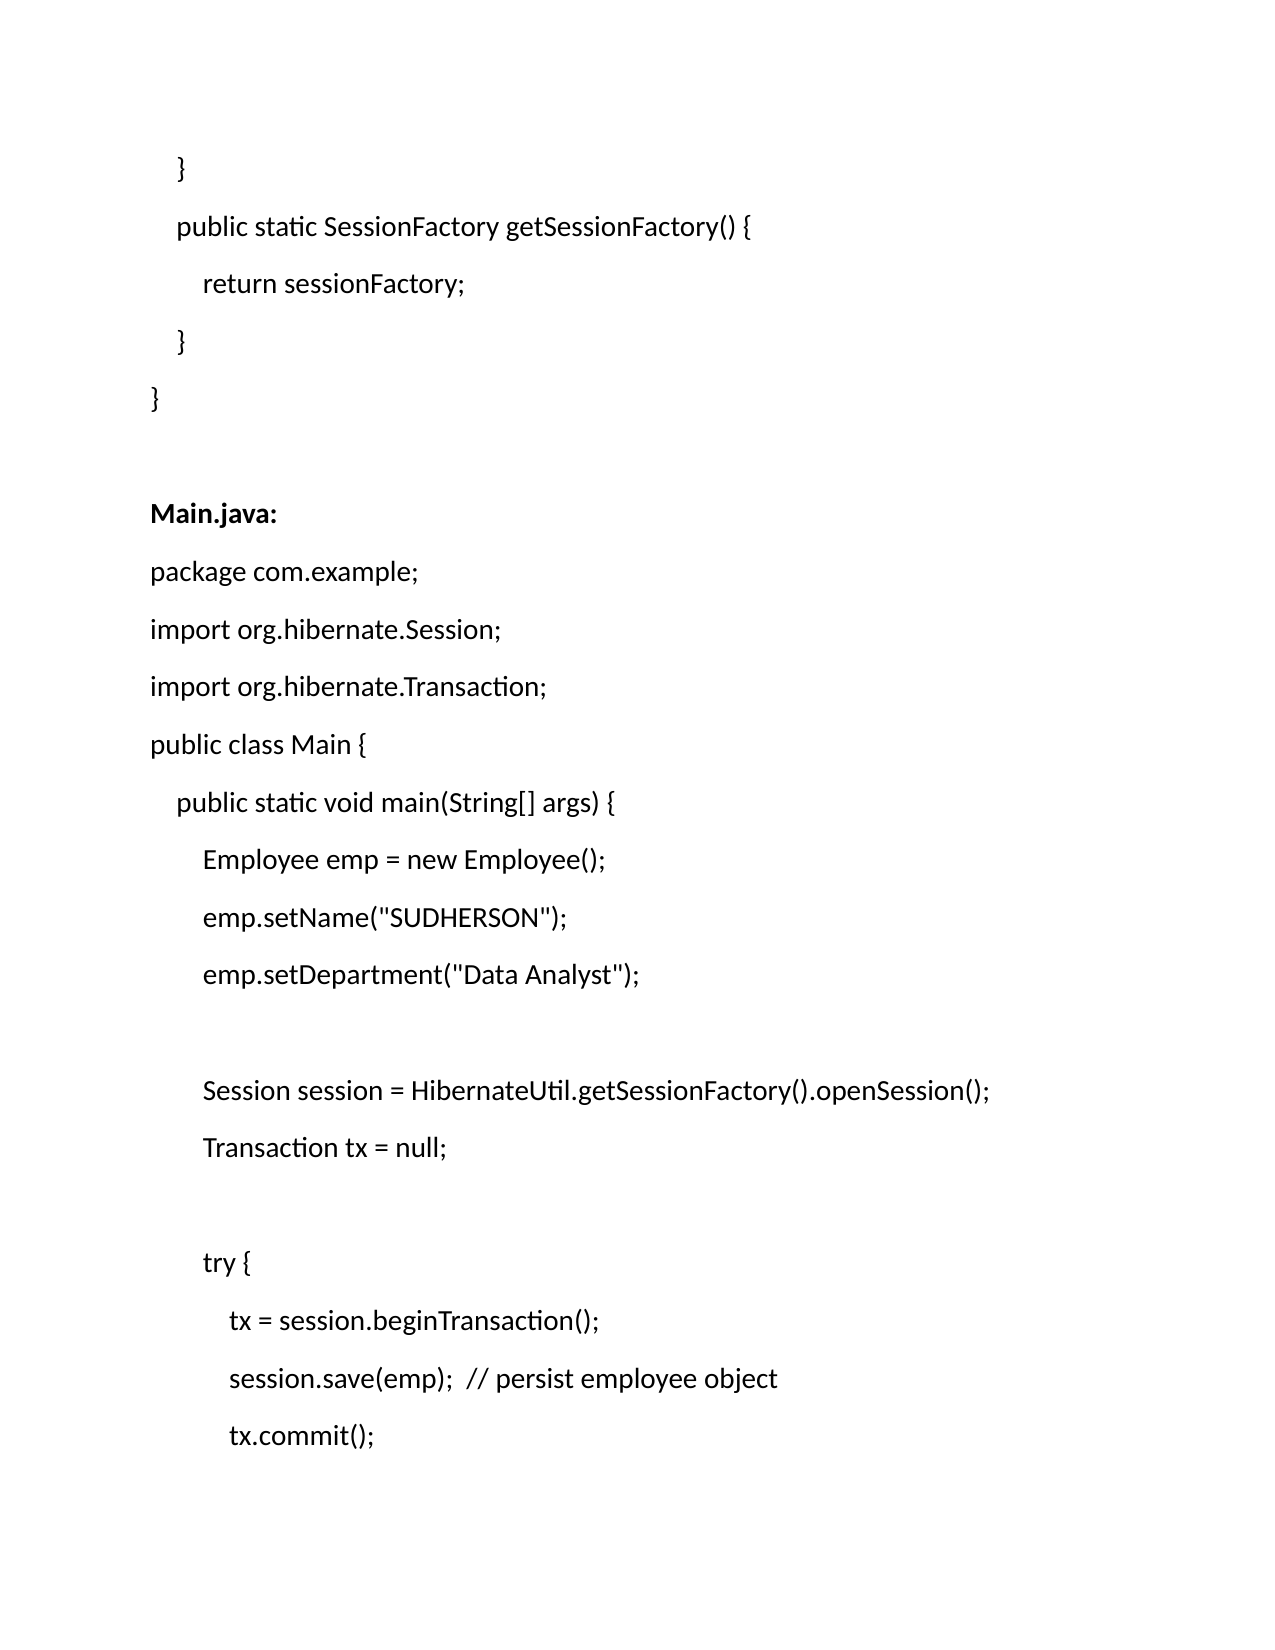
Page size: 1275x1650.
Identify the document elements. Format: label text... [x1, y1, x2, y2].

text emp.setDepartment("Data Analyst"); [150, 956, 1125, 992]
text tx.commit(); [150, 1417, 1125, 1453]
text emp.setName("SUDHERSON"); [150, 899, 1125, 934]
text session.save(emp); // persist employee object [150, 1360, 1125, 1395]
text Main.java: [150, 496, 1125, 531]
text Transaction tx = null; [150, 1129, 1125, 1165]
text public class Main { [150, 726, 1125, 762]
text package com.example; [150, 553, 1125, 589]
text import org.hibernate.Transaction; [150, 668, 1125, 704]
text Employee emp = new Employee(); [150, 841, 1125, 877]
text } [150, 323, 1125, 358]
text return sessionFactory; [150, 265, 1125, 301]
text Session session = HibernateUtil.getSessionFactory().openSession(); [150, 1072, 1125, 1107]
text public static SessionFactory getSessionFactory() { [150, 208, 1125, 243]
text public static void main(String[] args) { [150, 784, 1125, 819]
text } [150, 380, 1125, 416]
text } [150, 150, 1125, 186]
text try { [150, 1244, 1125, 1280]
text import org.hibernate.Session; [150, 611, 1125, 646]
text tx = session.beginTransaction(); [150, 1302, 1125, 1338]
